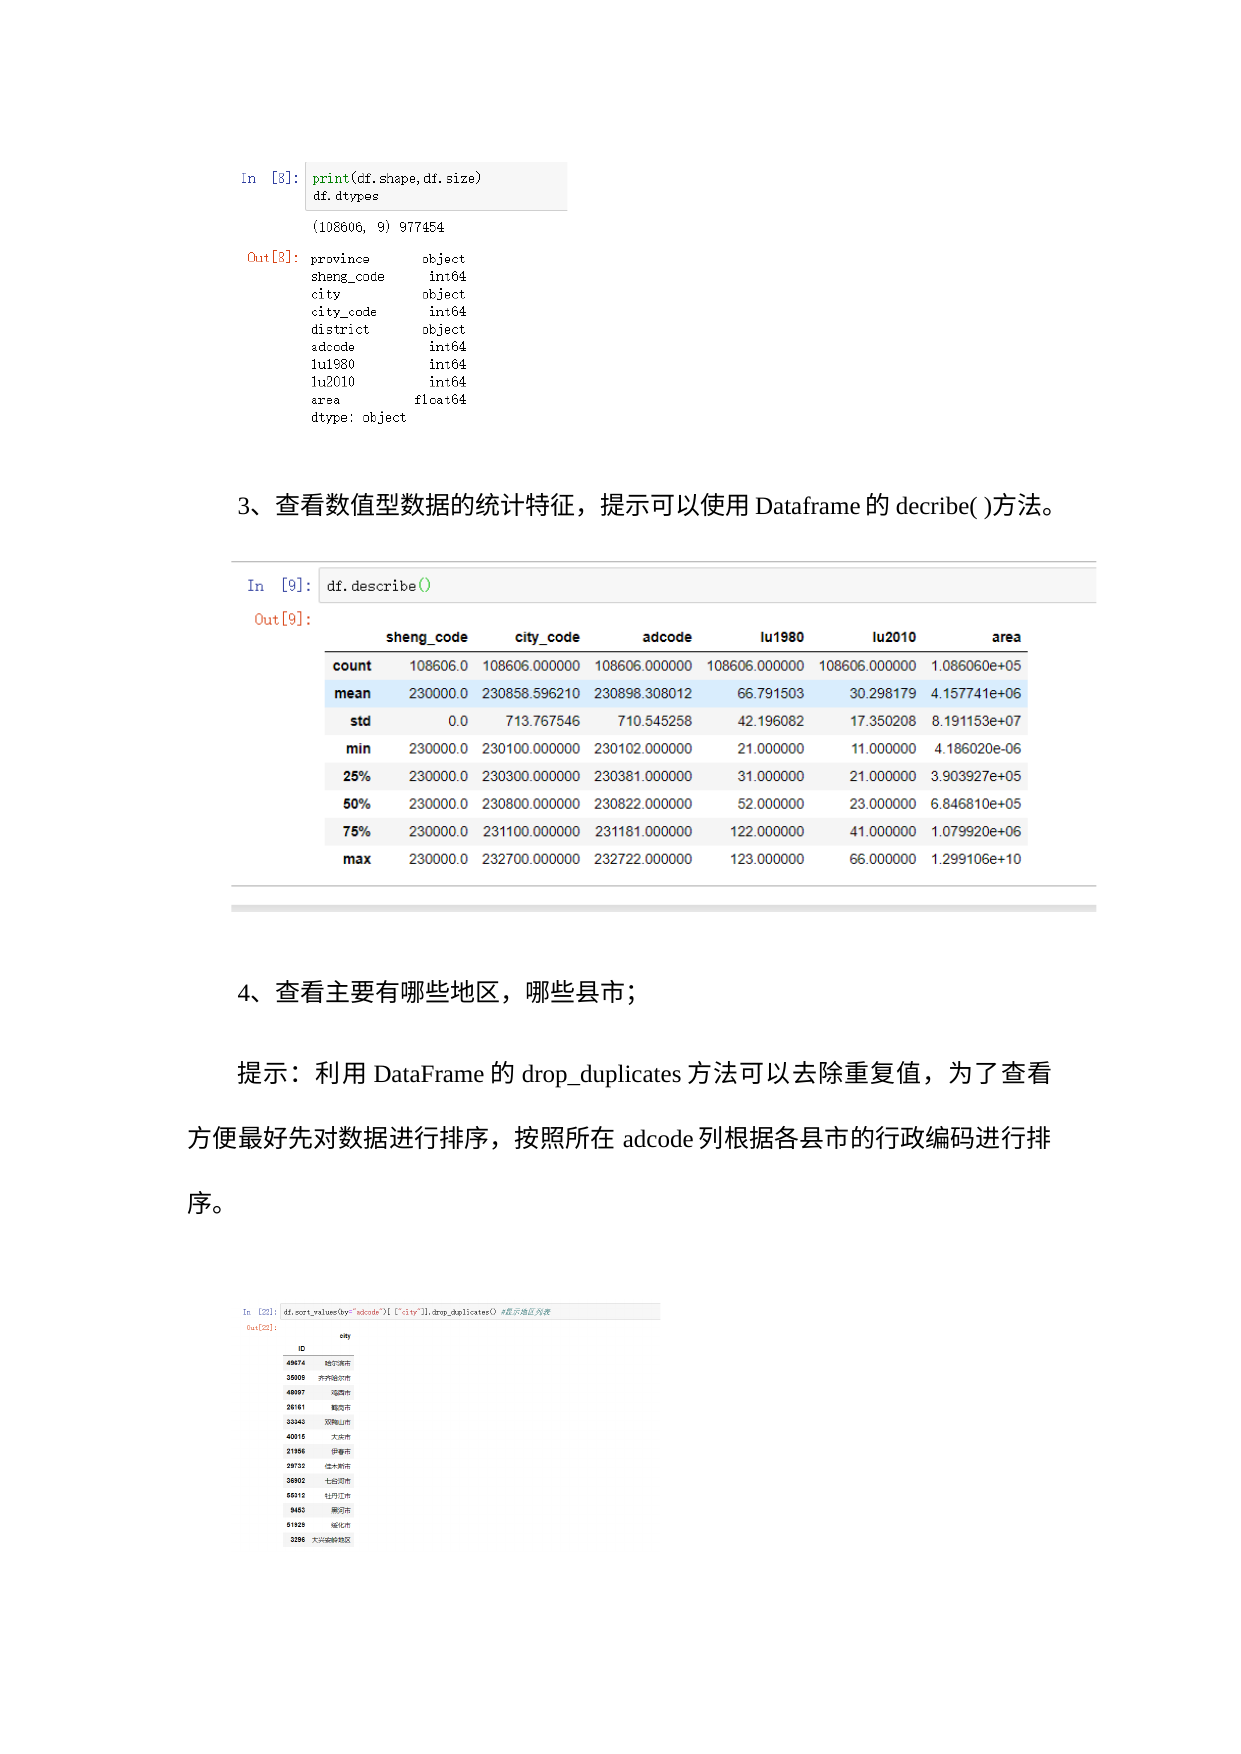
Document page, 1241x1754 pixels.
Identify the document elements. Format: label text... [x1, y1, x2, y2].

text 3、查看数值型数据的统计特征，提示可以使用Dataframe的decribe( )方法。 [187, 471, 1053, 536]
picture [231, 552, 1097, 912]
picture [231, 1299, 661, 1552]
picture [231, 162, 568, 437]
text 提示：利用DataFrame的drop_duplicates方法可以去除重复值，为了查看方便最好先对数据进行排序，按照所在adcode列根据各县市的行政编码进行排序。 [187, 1039, 1053, 1234]
text 4、查看主要有哪些地区，哪些县市； [187, 958, 1053, 1023]
